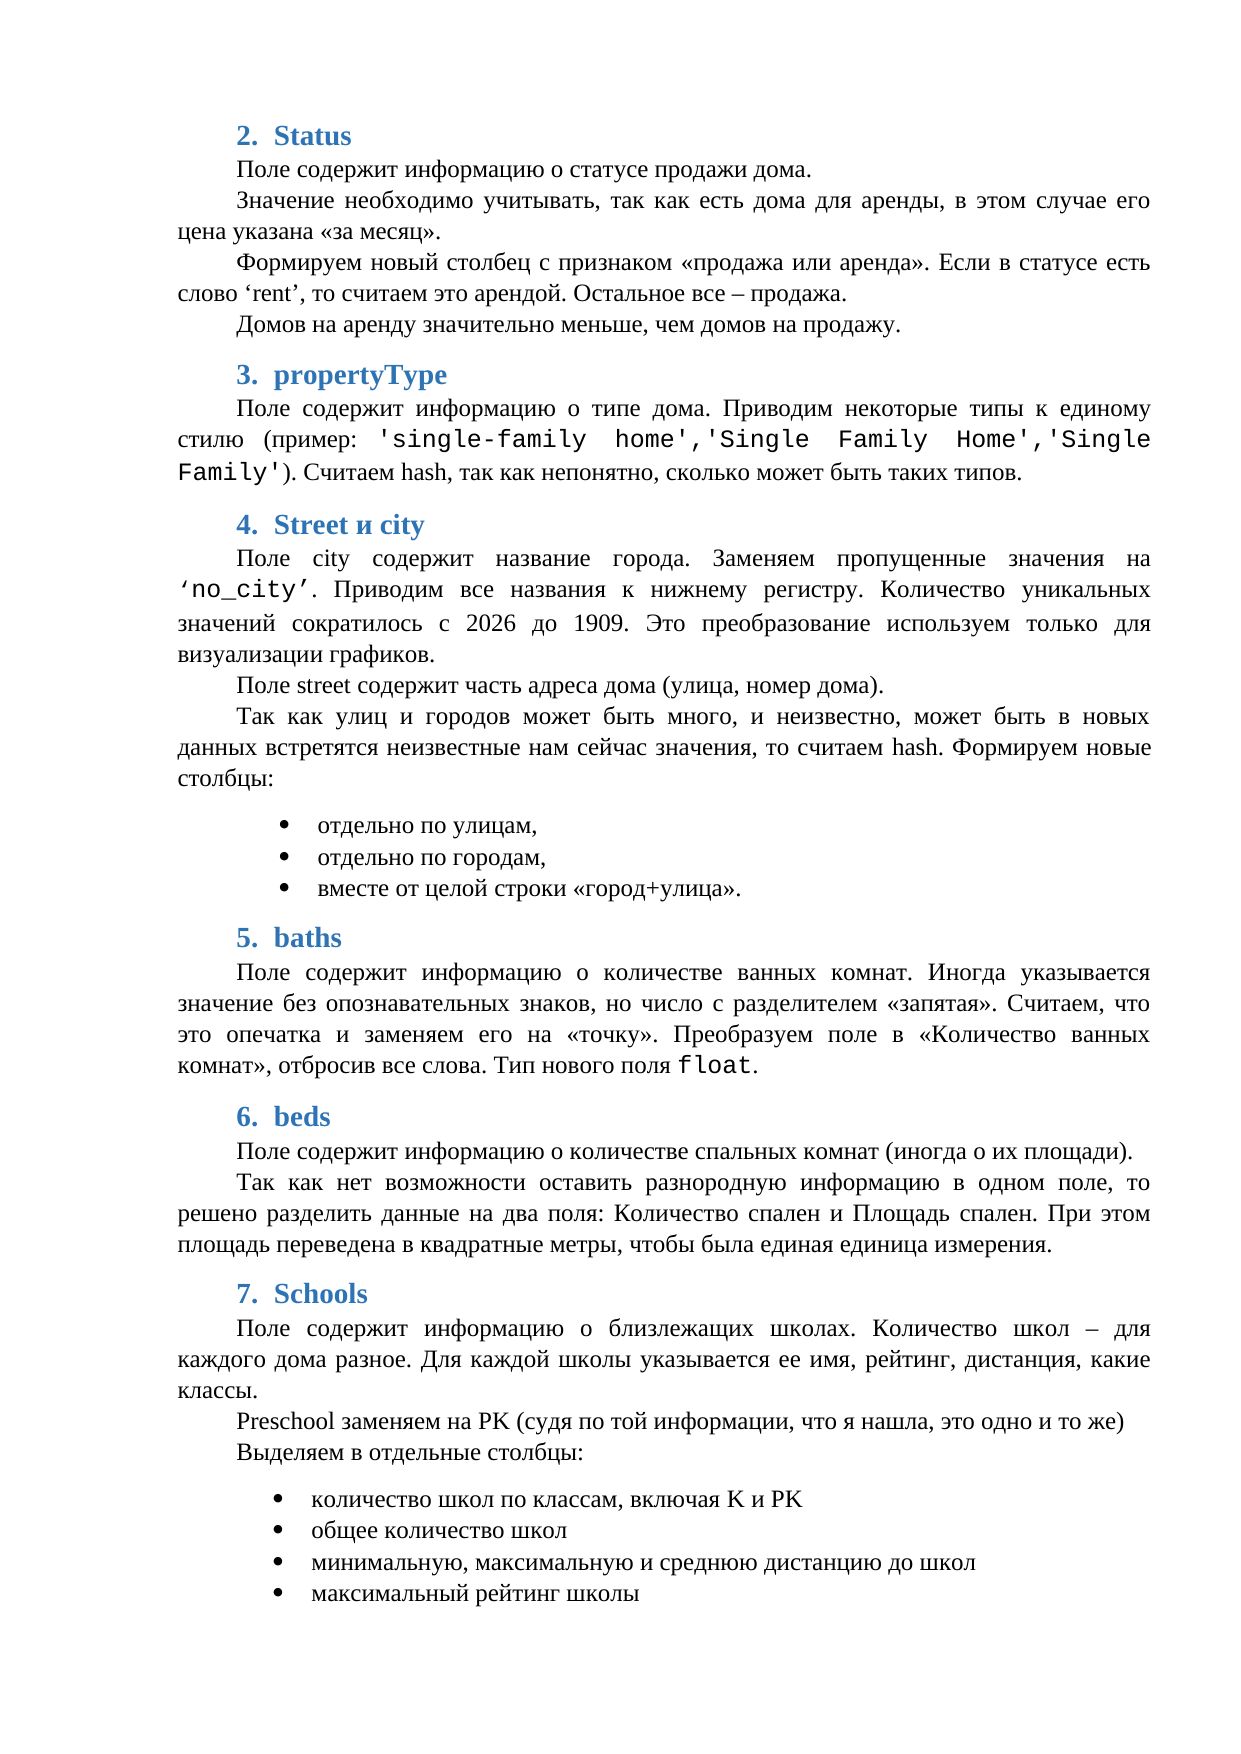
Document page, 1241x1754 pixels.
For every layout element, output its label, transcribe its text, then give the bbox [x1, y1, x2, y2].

subtitle Status [236, 118, 1152, 152]
text Так как улиц и городов может быть много, и неизвестно, может быть в новых данных встретятся неизвестные нам сейчас значения, то считаем hash. Формируем новые столбцы: [177, 701, 1152, 792]
text Поле street содержит часть адреса дома (улица, номер дома). [177, 670, 1152, 698]
text Так как нет возможности оставить разнородную информацию в одном поле, то решено разделить данные на два поля: Количество спален и Площадь спален. При этом площадь переведена в квадратные метры, чтобы была единая единица измерения. [177, 1167, 1152, 1258]
text Формируем новый столбец с признаком «продажа или аренда». Если в статусе есть слово ‘rent’, то считаем это арендой. Остальное все – продажа. [177, 247, 1152, 307]
list вместе от целой строки «город+улица». [280, 873, 1152, 901]
text Поле содержит информацию о статусе продажи дома. [177, 154, 1152, 183]
subtitle Street и city [236, 507, 1152, 541]
list общее количество школ [274, 1516, 1152, 1544]
list максимальный рейтинг школы [274, 1578, 1152, 1606]
text Поле содержит информацию о количестве спальных комнат (иногда о их площади). [177, 1136, 1152, 1164]
list количество школ по классам, включая K и PK [274, 1484, 1152, 1513]
subtitle propertyType [236, 357, 1152, 391]
text Выделяем в отдельные столбцы: [177, 1437, 1152, 1466]
text Поле city содержит название города. Заменяем пропущенные значения на ‘no_city’. Приводим все названия к нижнему регистру. Количество уникальных значений сократилось с 2026 до 1909. Это преобразование используем только для визуализации графиков. [177, 543, 1152, 667]
list отдельно по улицам, [280, 811, 1152, 839]
text Поле содержит информацию о близлежащих школах. Количество школ – для каждого дома разное. Для каждой школы указывается ее имя, рейтинг, дистанция, какие классы. [177, 1313, 1152, 1403]
subtitle baths [236, 920, 1152, 954]
text Preschool заменяем на PK (судя по той информации, что я нашла, это одно и то же) [177, 1406, 1152, 1434]
subtitle beds [236, 1099, 1152, 1133]
list отдельно по городам, [280, 842, 1152, 870]
text Домов на аренду значительно меньше, чем домов на продажу. [177, 309, 1152, 338]
text Поле содержит информацию о количестве ванных комнат. Иногда указывается значение без опознавательных знаков, но число с разделителем «запятая». Считаем, что это опечатка и заменяем его на «точку». Преобразуем поле в «Количество ванных комнат», отбросив все слова. Тип нового поля float. [177, 957, 1152, 1081]
list минимальную, максимальную и среднюю дистанцию до школ [274, 1547, 1152, 1575]
text Значение необходимо учитывать, так как есть дома для аренды, в этом случае его цена указана «за месяц». [177, 185, 1152, 245]
subtitle Schools [236, 1277, 1152, 1310]
text Поле содержит информацию о типе дома. Приводим некоторые типы к единому стилю (пример: 'single-family home','Single Family Home','Single Family'). Считаем hash, так как непонятно, сколько может быть таких типов. [177, 393, 1152, 488]
